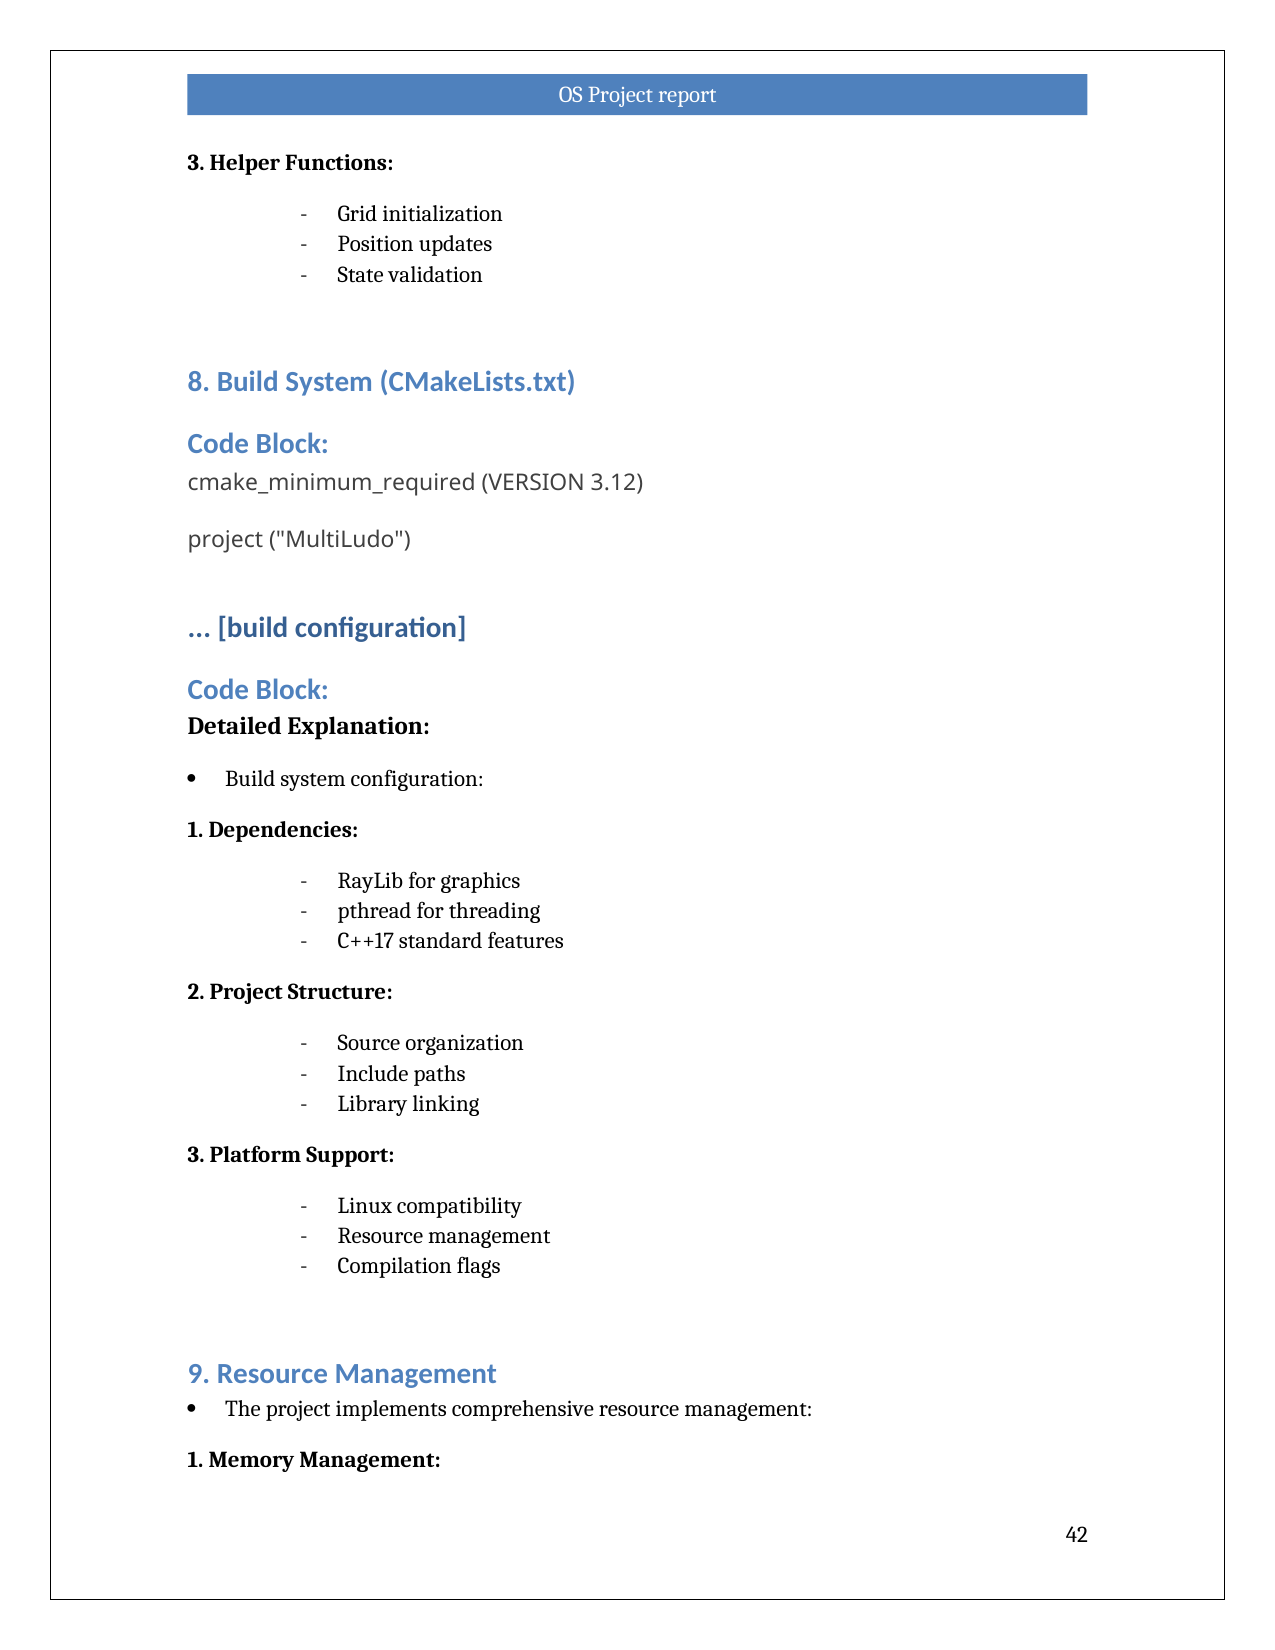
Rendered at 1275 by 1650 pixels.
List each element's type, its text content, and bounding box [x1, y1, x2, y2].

list The project implements comprehensive resource management: [187, 1396, 1087, 1422]
text 3. Helper Functions: [187, 150, 1087, 176]
text 2. Project Structure: [187, 979, 1087, 1005]
list RayLib for graphics [300, 868, 1087, 894]
list Linux compatibility [300, 1193, 1087, 1219]
list Position updates [300, 231, 1087, 258]
list Library linking [300, 1091, 1087, 1117]
list Include paths [300, 1060, 1087, 1087]
list pthread for threading [300, 898, 1087, 924]
text project ("MultiLudo") [187, 523, 1087, 554]
list Resource management [300, 1223, 1087, 1249]
text 3. Platform Support: [187, 1142, 1087, 1168]
subtitle 8. Build System (CMakeLists.txt) [187, 363, 1087, 399]
list State validation [300, 261, 1087, 288]
text 1. Dependencies: [187, 817, 1087, 843]
text Detailed Explanation: [187, 712, 1087, 740]
subtitle ... [build configuration] [187, 609, 1087, 644]
list Build system configuration: [187, 766, 1087, 792]
list Grid initialization [300, 201, 1087, 227]
text 1. Memory Management: [187, 1447, 1087, 1473]
list Source organization [300, 1030, 1087, 1056]
subtitle Code Block: [187, 671, 1087, 706]
subtitle Code Block: [187, 425, 1087, 461]
text cmake_minimum_required (VERSION 3.12) [187, 466, 1087, 497]
list C++17 standard features [300, 928, 1087, 954]
list Compilation flags [300, 1253, 1087, 1279]
subtitle 9. Resource Management [187, 1355, 1087, 1391]
